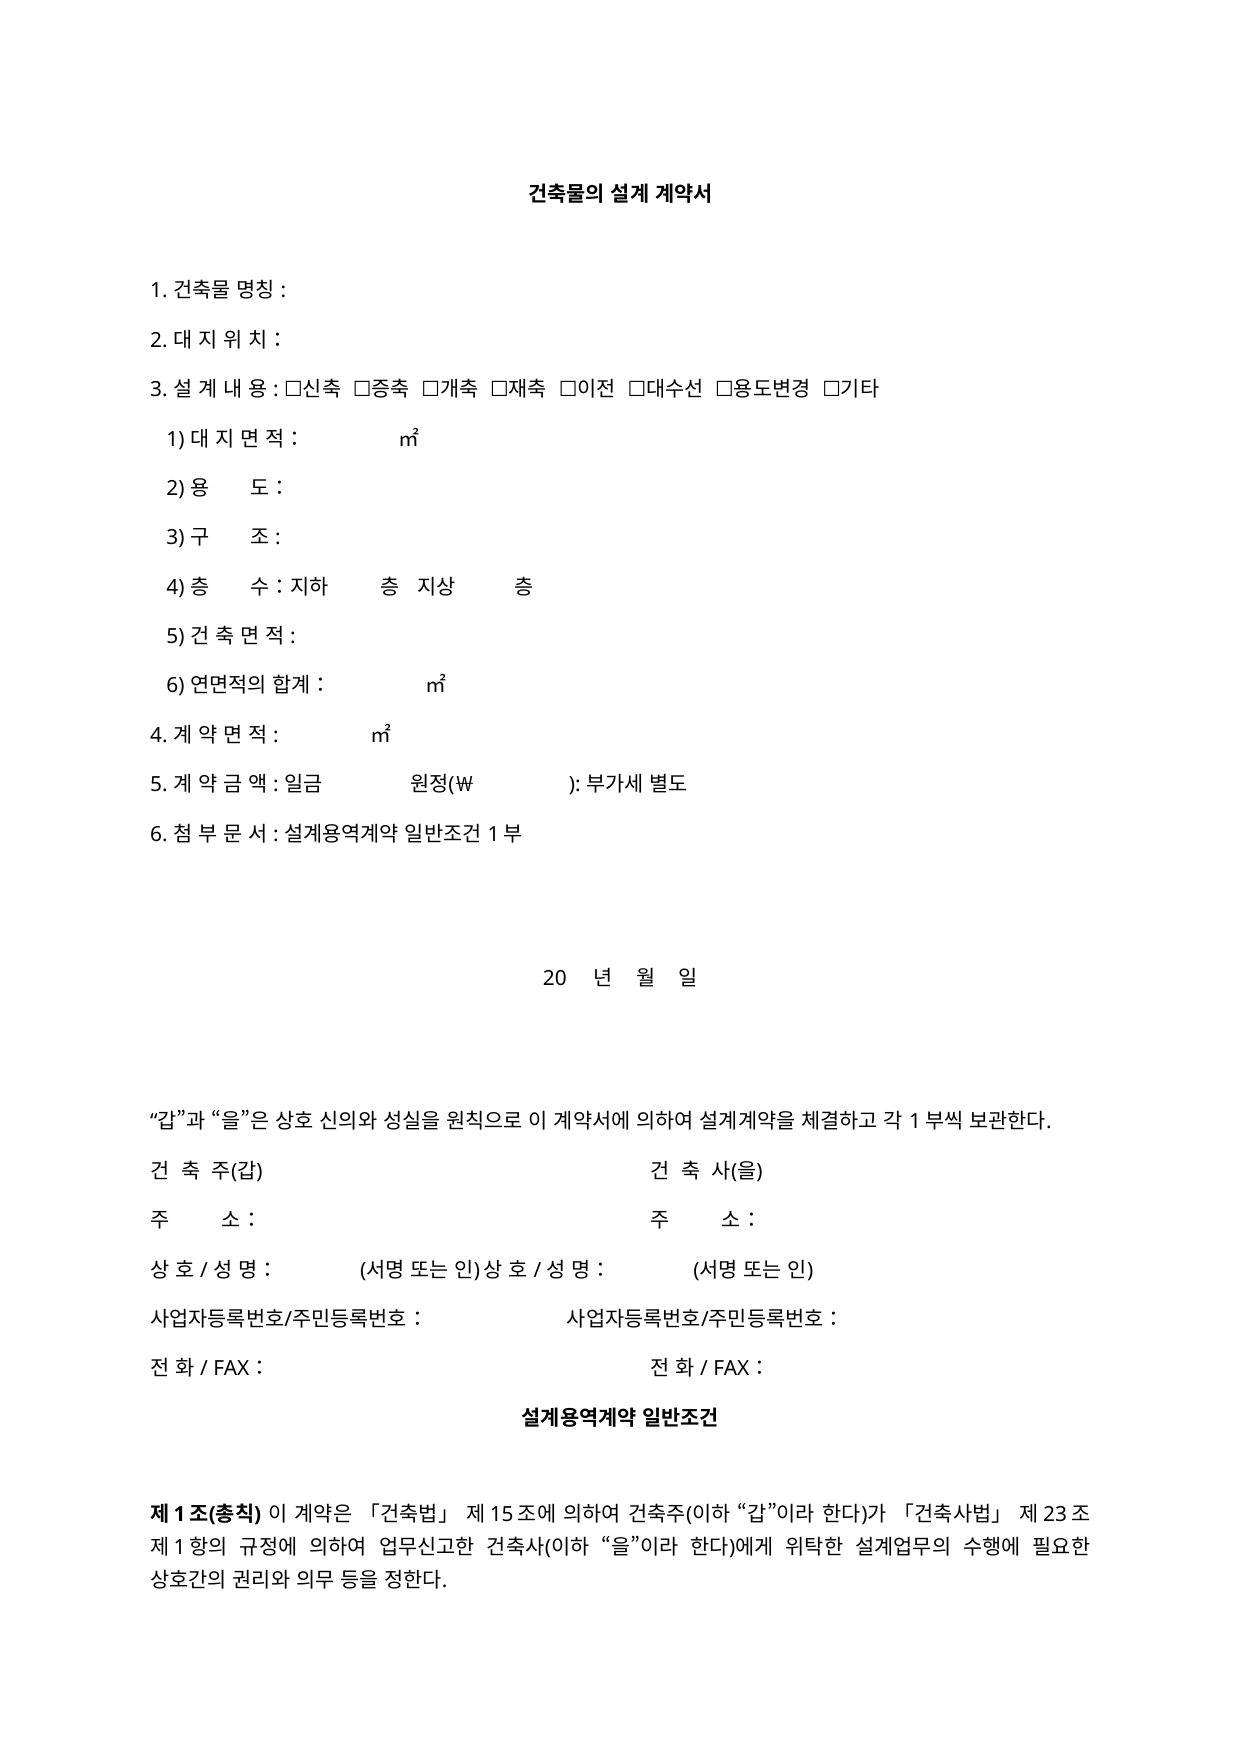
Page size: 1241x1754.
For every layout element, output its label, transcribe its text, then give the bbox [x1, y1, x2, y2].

text 1. 건축물 명칭 : [150, 274, 1090, 304]
text 5) 건 축 면 적 : [150, 619, 1090, 650]
text 2) 용 도： [150, 471, 1090, 502]
text 3) 구 조 : [150, 521, 1090, 551]
text 2. 대 지 위 치： [150, 323, 1090, 353]
text 주 소： 주 소： [150, 1203, 1090, 1234]
text 건축물의 설계 계약서 [150, 177, 1090, 207]
text 3. 설 계 내 용 : ☐신축 ☐증축 ☐개축 ☐재축 ☐이전 ☐대수선 ☐용도변경 ☐기타 [150, 372, 1090, 403]
text 6. 첨 부 문 서 : 설계용역계약 일반조건 1부 [150, 817, 1090, 847]
text 상 호 / 성 명： (서명 또는 인) 상 호 / 성 명： (서명 또는 인) [150, 1253, 1090, 1283]
text “갑”과 “을”은 상호 신의와 성실을 원칙으로 이 계약서에 의하여 설계계약을 체결하고 각 1부씩 보관한다. [150, 1105, 1090, 1135]
text 5. 계 약 금 액 : 일금 원정(￦ ): 부가세 별도 [150, 767, 1090, 798]
text 4) 층 수：지하 층 지상 층 [150, 570, 1090, 600]
text 4. 계 약 면 적 : ㎡ [150, 718, 1090, 748]
text 건 축 주(갑) 건 축 사(을) [150, 1154, 1090, 1184]
text 사업자등록번호/주민등록번호： 사업자등록번호/주민등록번호： [150, 1302, 1090, 1332]
text 전 화 / FAX： 전 화 / FAX： [150, 1352, 1090, 1382]
text 1) 대 지 면 적： ㎡ [150, 422, 1090, 452]
text 6) 연면적의 합계： ㎡ [150, 669, 1090, 699]
text 제1조(총칙) 이 계약은 「건축법」 제15조에 의하여 건축주(이하 “갑”이라 한다)가 「건축사법」 제23조 제1항의 규정에 의하여 업무신고한 건축사(이하 “을”이라 한다)에게 위탁한 설계업무의 수행에 필요한 상호간의 권리와 의무 등을 정한다. [150, 1497, 1090, 1593]
text 설계용역계약 일반조건 [150, 1401, 1090, 1431]
text 20 년 월 일 [150, 961, 1090, 991]
